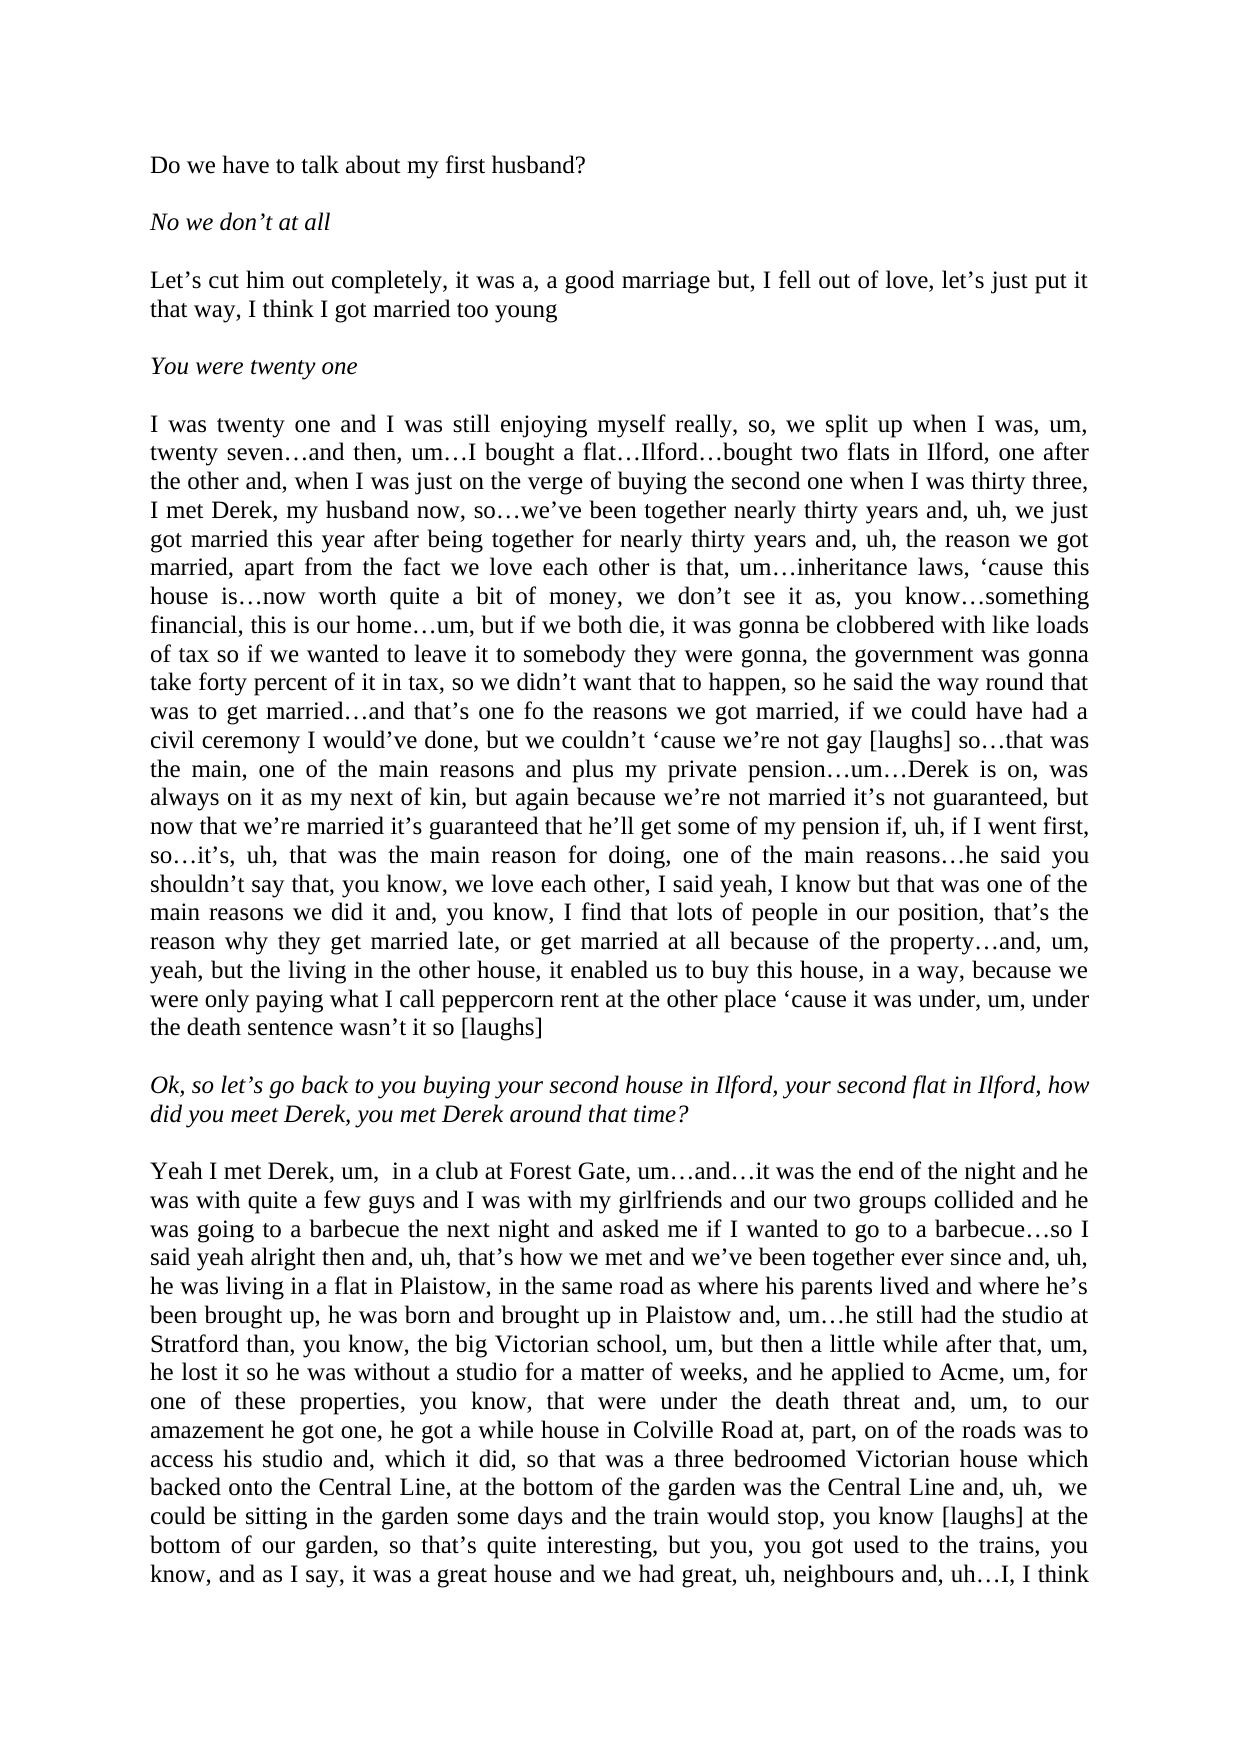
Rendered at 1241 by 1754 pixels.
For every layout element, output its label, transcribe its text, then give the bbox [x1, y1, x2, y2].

text Let’s cut him out completely, it was a, a good marriage but, I fell out of love, let’s just put it that way, I think I got married too young [150, 265, 1090, 322]
text You were twenty one [150, 351, 1090, 380]
text Ok, so let’s go back to you buying your second house in Ilford, your second flat in Ilford, how did you meet Derek, you met Derek around that time? [150, 1070, 1090, 1127]
text I was twenty one and I was still enjoying myself really, so, we split up when I was, um, twenty seven…and then, um…I bought a flat…Ilford…bought two flats in Ilford, one after the other and, when I was just on the verge of buying the second one when I was thirty three, I met Derek, my husband now, so…we’ve been together nearly thirty years and, uh, we just got married this year after being together for nearly thirty years and, uh, the reason we got married, apart from the fact we love each other is that, um…inheritance laws, ‘cause this house is…now worth quite a bit of money, we don’t see it as, you know…something financial, this is our home…um, but if we both die, it was gonna be clobbered with like loads of tax so if we wanted to leave it to somebody they were gonna, the government was gonna take forty percent of it in tax, so we didn’t want that to happen, so he said the way round that was to get married…and that’s one fo the reasons we got married, if we could have had a civil ceremony I would’ve done, but we couldn’t ‘cause we’re not gay [laughs] so…that was the main, one of the main reasons and plus my private pension…um…Derek is on, was always on it as my next of kin, but again because we’re not married it’s not guaranteed, but now that we’re married it’s guaranteed that he’ll get some of my pension if, uh, if I went first, so…it’s, uh, that was the main reason for doing, one of the main reasons…he said you shouldn’t say that, you know, we love each other, I said yeah, I know but that was one of the main reasons we did it and, you know, I find that lots of people in our position, that’s the reason why they get married late, or get married at all because of the property…and, um, yeah, but the living in the other house, it enabled us to buy this house, in a way, because we were only paying what I call peppercorn rent at the other place ‘cause it was under, um, under the death sentence wasn’t it so [laughs] [150, 409, 1090, 1041]
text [150, 1156, 1090, 1587]
text No we don’t at all [150, 207, 1090, 236]
text Do we have to talk about my first husband? [150, 150, 1090, 179]
